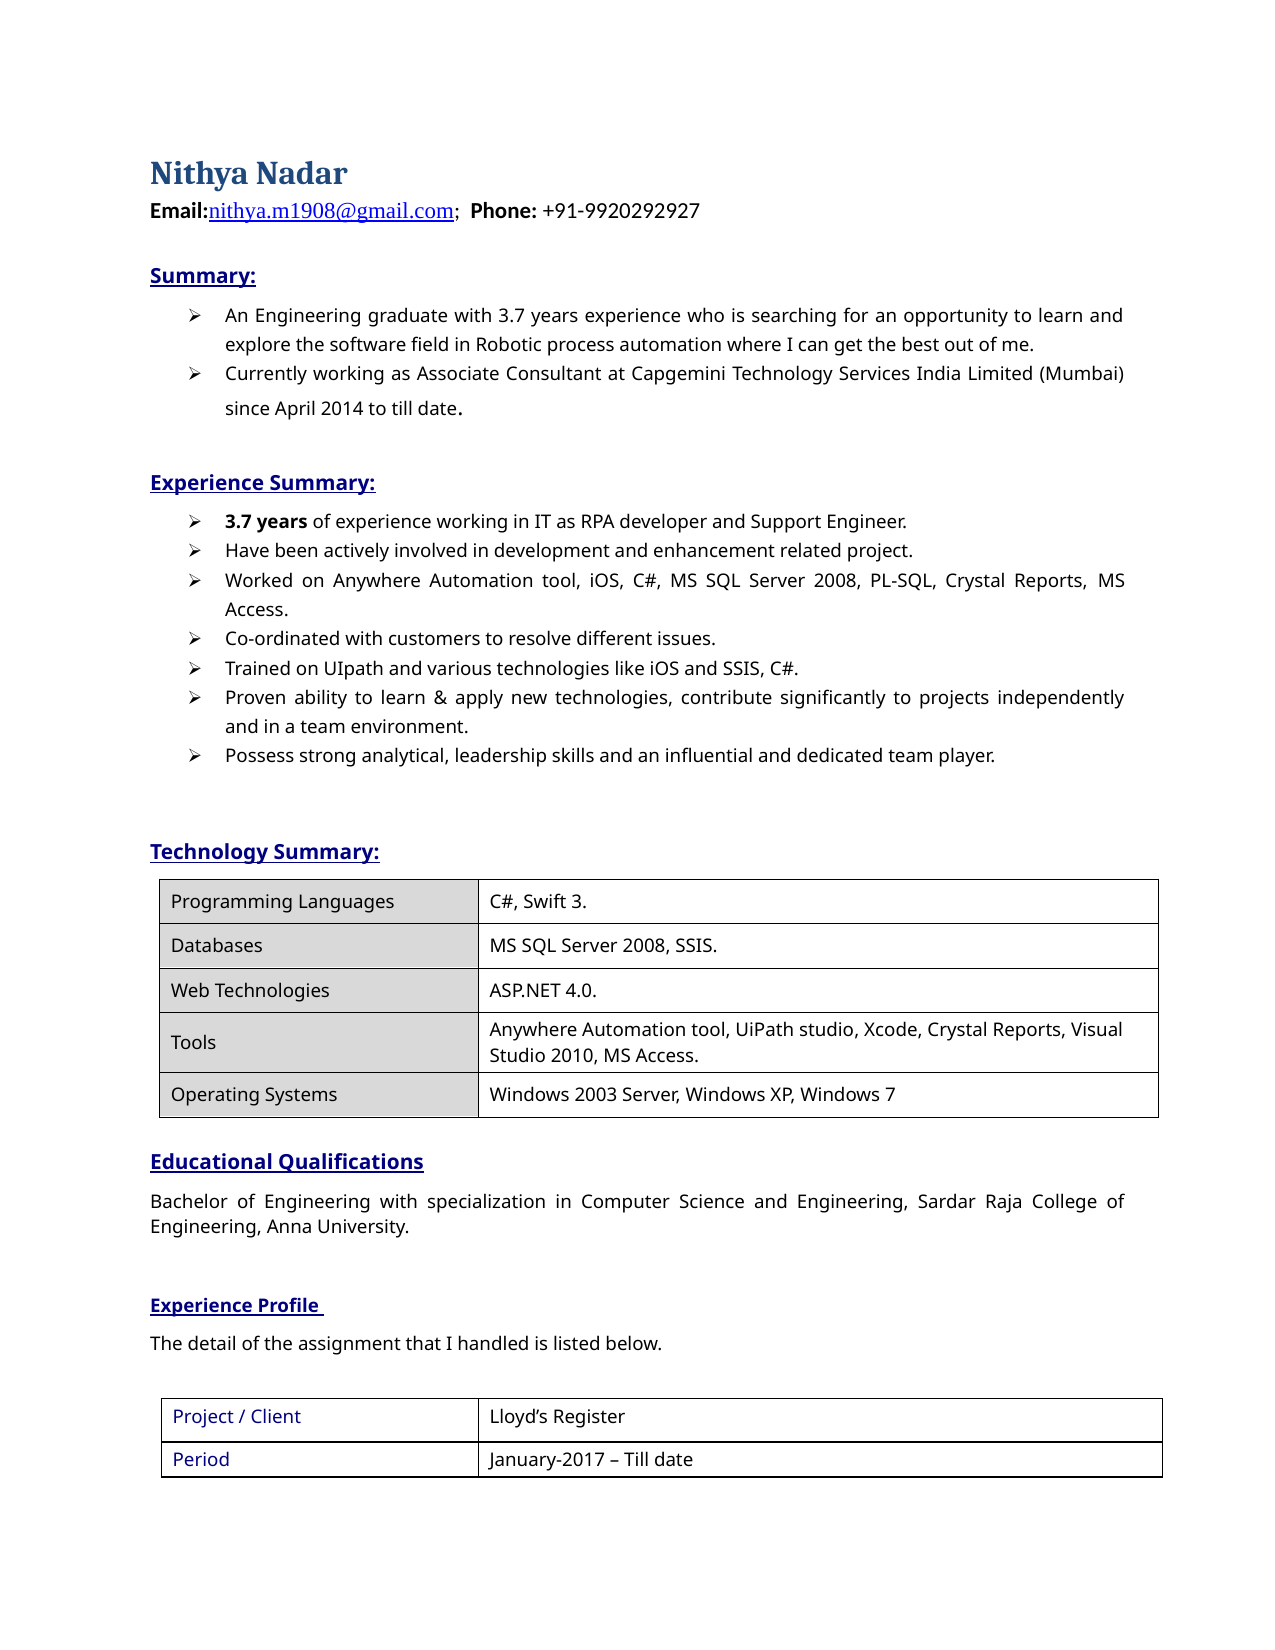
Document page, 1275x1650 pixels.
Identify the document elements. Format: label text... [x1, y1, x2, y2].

text Educational Qualifications [150, 1147, 1125, 1176]
table_header C#, Swift 3. [479, 880, 1158, 923]
table_header Project / Client [162, 1399, 478, 1441]
text Email:nithya.m1908@gmail.com; Phone: +91-9920292927 [150, 197, 1125, 225]
table_header Lloyd’s Register [479, 1399, 1162, 1441]
text Experience Profile [150, 1292, 1125, 1318]
list Co-ordinated with customers to resolve different issues. [187, 626, 1125, 651]
table_cell Web Technologies [160, 969, 478, 1012]
list Worked on Anywhere Automation tool, iOS, C#, MS SQL Server 2008, PL-SQL, Crystal Reports, MS Access. [187, 567, 1125, 622]
table_cell Tools [160, 1013, 478, 1072]
list An Engineering graduate with 3.7 years experience who is searching for an opportunity to learn and explore the software field in Robotic process automation where I can get the best out of me. [187, 302, 1125, 357]
list Trained on UIpath and various technologies like iOS and SSIS, C#. [187, 655, 1125, 680]
table_cell MS SQL Server 2008, SSIS. [479, 924, 1158, 967]
list Currently working as Associate Consultant at Capgemini Technology Services India Limited (Mumbai) since April 2014 to till date. [187, 361, 1125, 422]
table_cell January-2017 – Till date [479, 1443, 1162, 1476]
table_header Programming Languages [160, 880, 478, 923]
table_cell Windows 2003 Server, Windows XP, Windows 7 [479, 1073, 1158, 1116]
text Bachelor of Engineering with specialization in Computer Science and Engineering, Sardar Raja College of Engineering, Anna University. [150, 1188, 1125, 1239]
table_cell Period [162, 1443, 478, 1476]
table_cell Operating Systems [160, 1073, 478, 1116]
list 3.7 years of experience working in IT as RPA developer and Support Engineer. [187, 508, 1125, 534]
text The detail of the assignment that I handled is listed below. [150, 1331, 1125, 1356]
list Possess strong analytical, leadership skills and an influential and dedicated team player. [187, 743, 1125, 768]
text Nithya Nadar [150, 154, 1125, 192]
table_cell Databases [160, 924, 478, 967]
text Technology Summary: [150, 837, 1125, 866]
list Have been actively involved in development and enhancement related project. [187, 538, 1125, 563]
text Experience Summary: [150, 439, 1125, 496]
table_cell Anywhere Automation tool, UiPath studio, Xcode, Crystal Reports, Visual Studio 2010, MS Access. [479, 1013, 1158, 1072]
list Proven ability to learn & apply new technologies, contribute significantly to projects independently and in a team environment. [187, 684, 1125, 739]
table_cell ASP.NET 4.0. [479, 969, 1158, 1012]
text Summary: [150, 261, 1125, 289]
